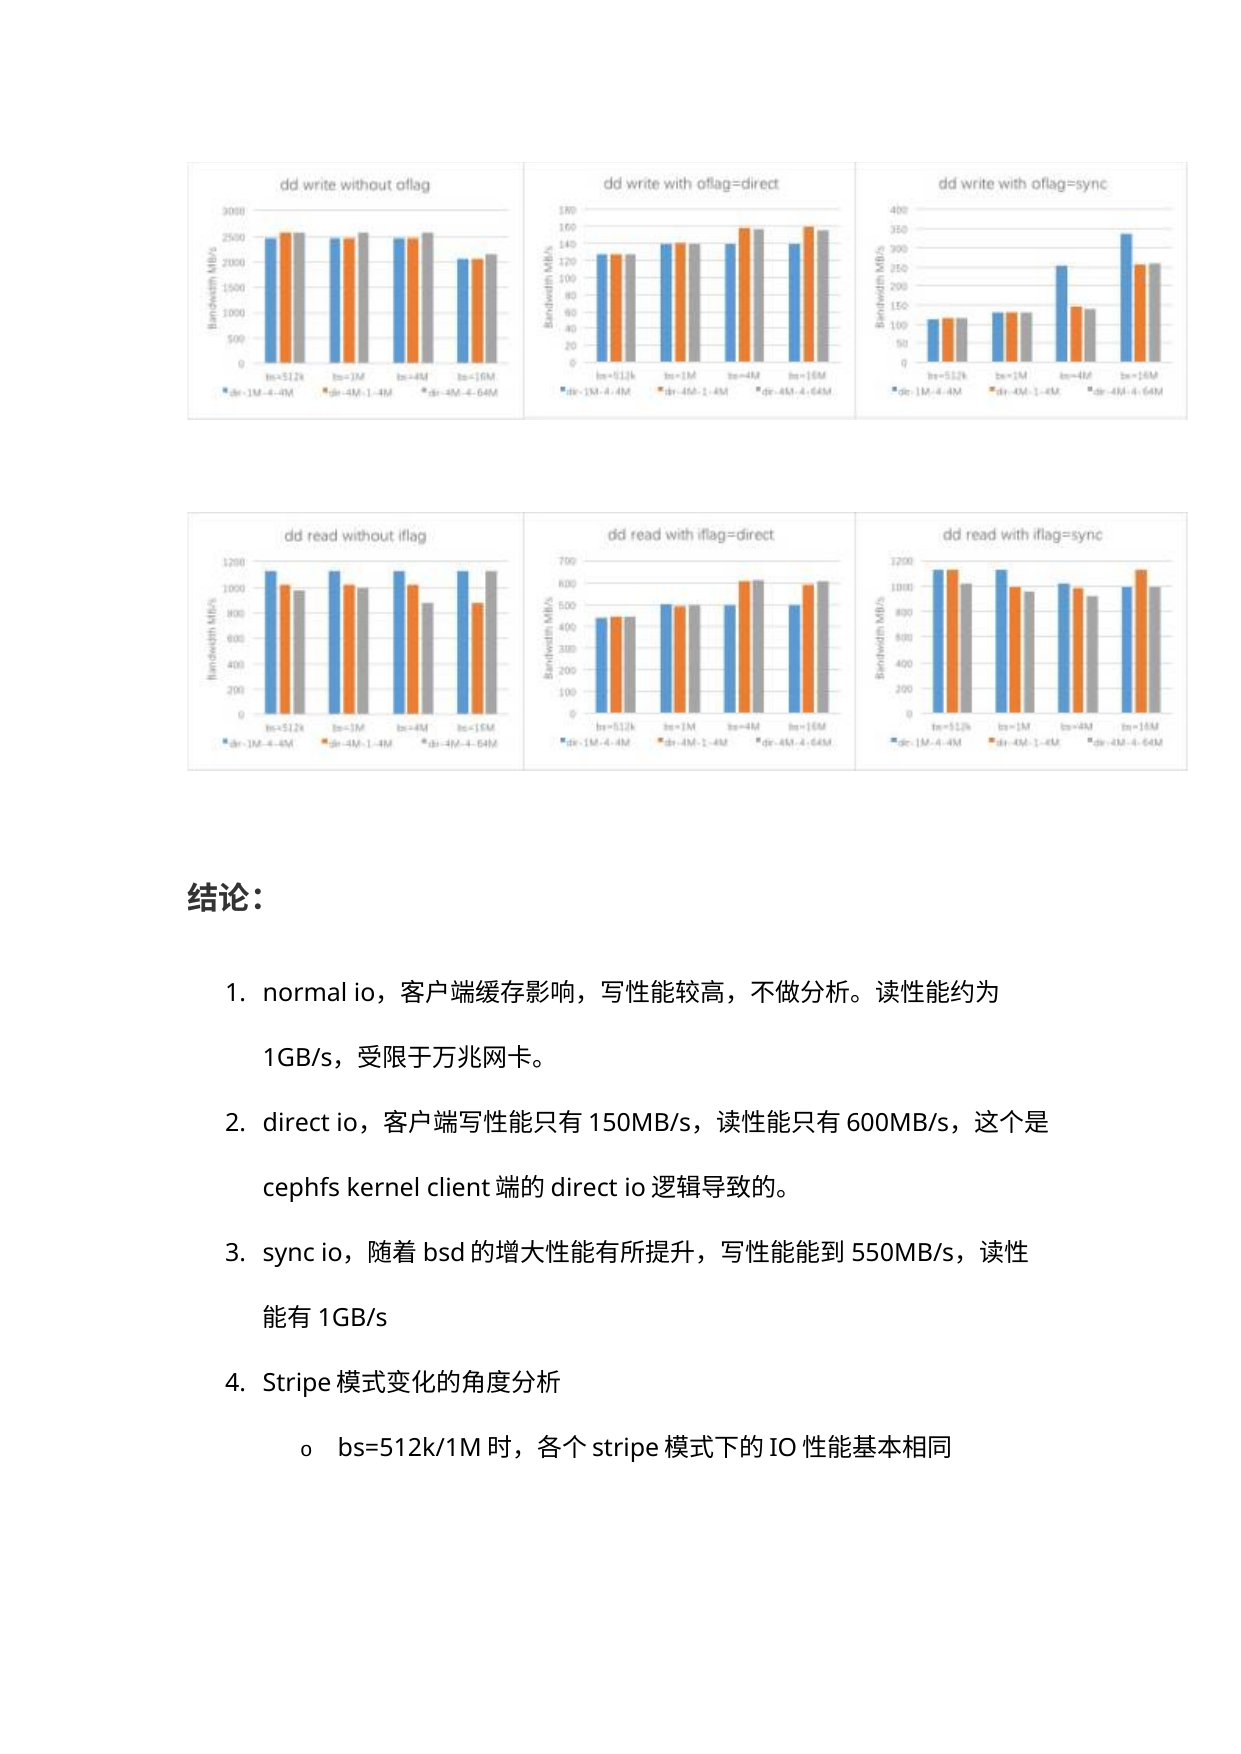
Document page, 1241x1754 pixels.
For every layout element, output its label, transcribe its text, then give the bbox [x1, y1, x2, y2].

picture [187, 512, 1188, 771]
list sync io，随着bsd的增大性能有所提升，写性能能到 550MB/s，读性能有1GB/s [225, 1218, 1053, 1348]
list Stripe模式变化的角度分析 [225, 1348, 1053, 1413]
list direct io，客户端写性能只有150MB/s，读性能只有600MB/s，这个是cephfs kernel client端的direct io逻辑导致的。 [225, 1088, 1053, 1218]
picture [187, 162, 1188, 420]
list bs=512k/1M时，各个stripe模式下的IO性能基本相同 [300, 1413, 1053, 1478]
text 结论： [187, 864, 1053, 929]
list normal io，客户端缓存影响，写性能较高，不做分析。读性能约为1GB/s，受限于万兆网卡。 [225, 958, 1053, 1088]
